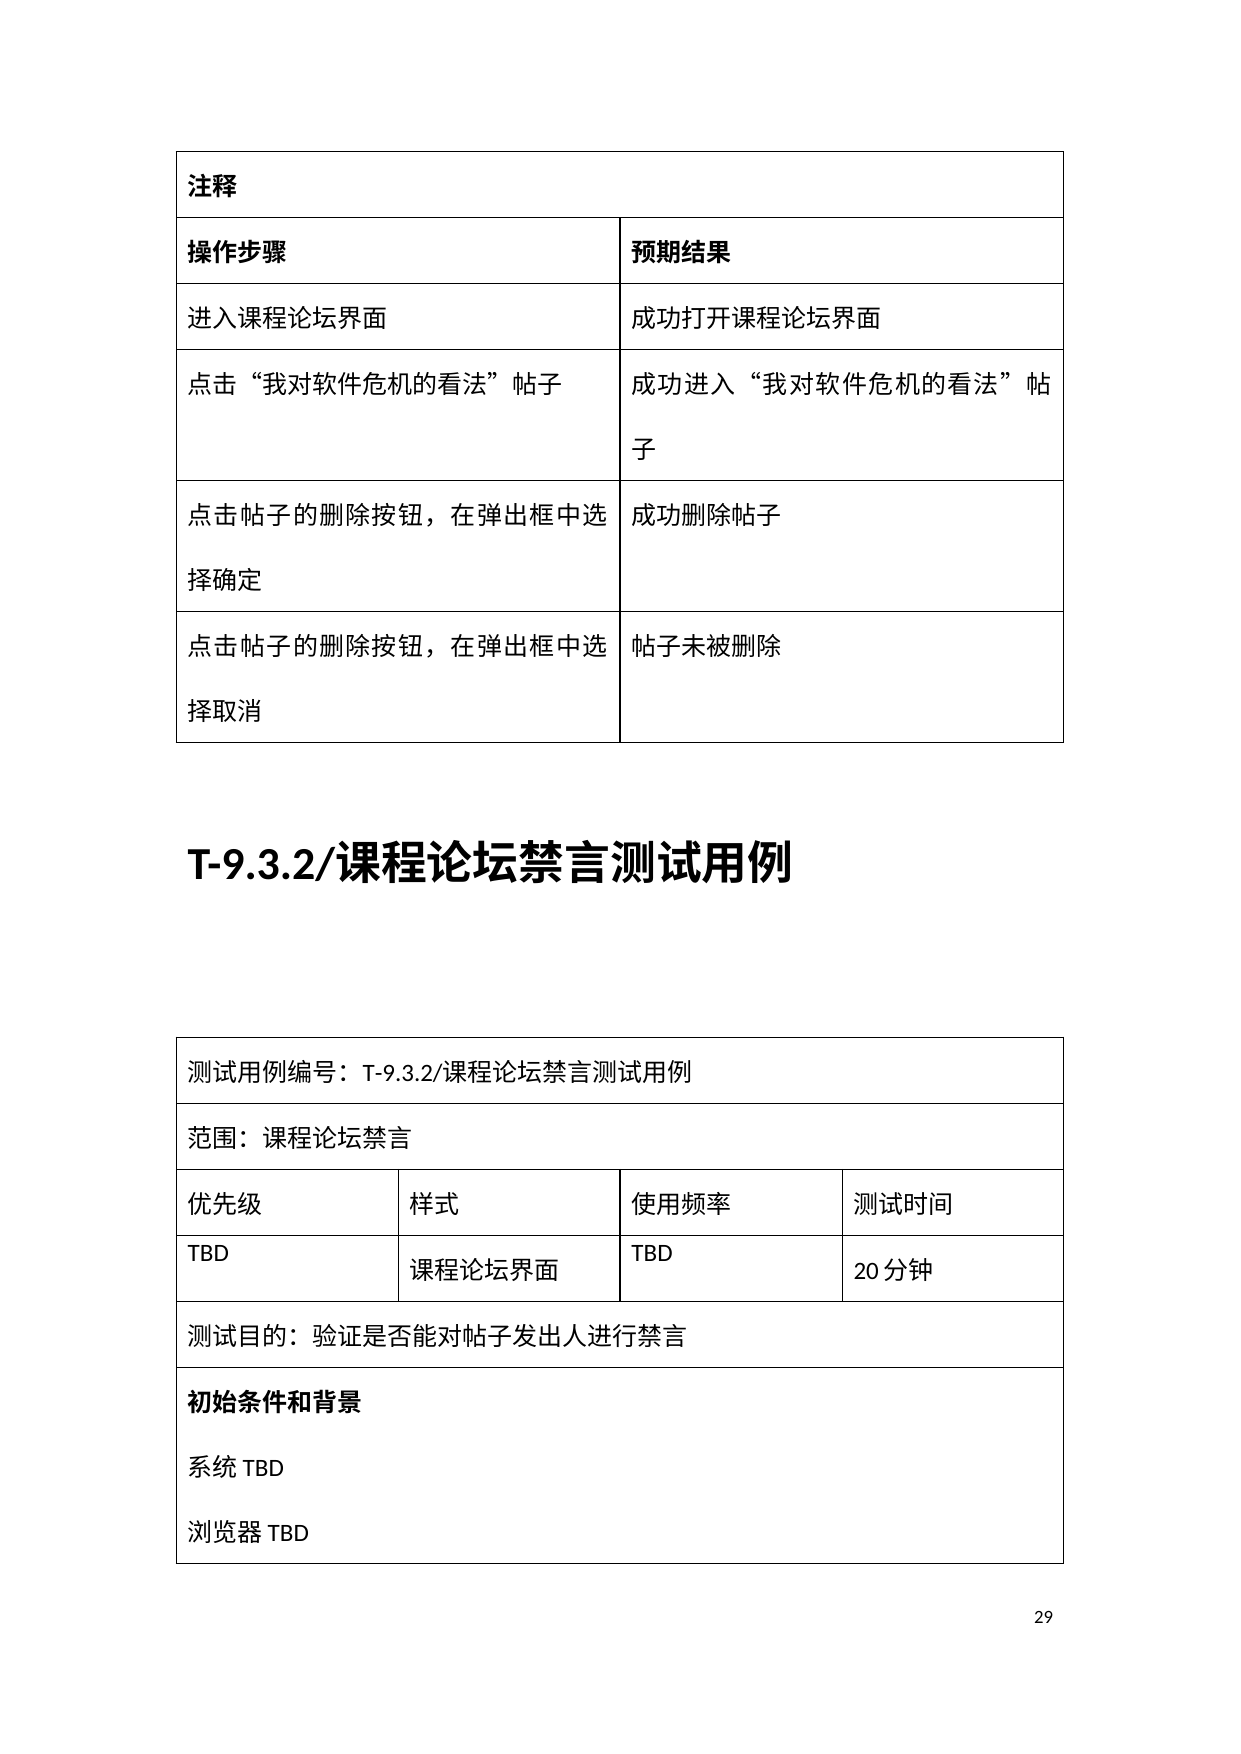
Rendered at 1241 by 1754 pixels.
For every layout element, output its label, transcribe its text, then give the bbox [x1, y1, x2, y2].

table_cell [177, 152, 1063, 217]
table_cell 成功删除帖子 [621, 481, 1063, 611]
subtitle T-9.3.2/课程论坛禁言测试用例 [187, 811, 1053, 909]
table_cell 20分钟 [843, 1236, 1063, 1301]
table_cell TBD [621, 1236, 842, 1301]
table_cell 预期结果 [621, 218, 1063, 283]
table_cell 点击“我对软件危机的看法”帖子 [177, 350, 619, 480]
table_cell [177, 1368, 1063, 1563]
table_cell TBD [177, 1236, 398, 1301]
table_cell 操作步骤 [177, 218, 619, 283]
table_header 测试用例编号：T-9.3.2/课程论坛禁言测试用例 [177, 1038, 1063, 1103]
table_cell 帖子未被删除 [621, 612, 1063, 742]
table_cell 测试目的：验证是否能对帖子发出人进行禁言 [177, 1302, 1063, 1367]
table_cell 点击帖子的删除按钮，在弹出框中选择确定 [177, 481, 619, 611]
table_cell 成功进入“我对软件危机的看法”帖子 [621, 350, 1063, 480]
table_cell 进入课程论坛界面 [177, 284, 619, 349]
table_cell 使用频率 [621, 1170, 842, 1235]
table_cell 测试时间 [843, 1170, 1063, 1235]
table_cell 范围：课程论坛禁言 [177, 1104, 1063, 1169]
table_cell 点击帖子的删除按钮，在弹出框中选择取消 [177, 612, 619, 742]
table_cell 优先级 [177, 1170, 398, 1235]
table_cell 样式 [399, 1170, 619, 1235]
table_cell 课程论坛界面 [399, 1236, 619, 1301]
table_cell 成功打开课程论坛界面 [621, 284, 1063, 349]
